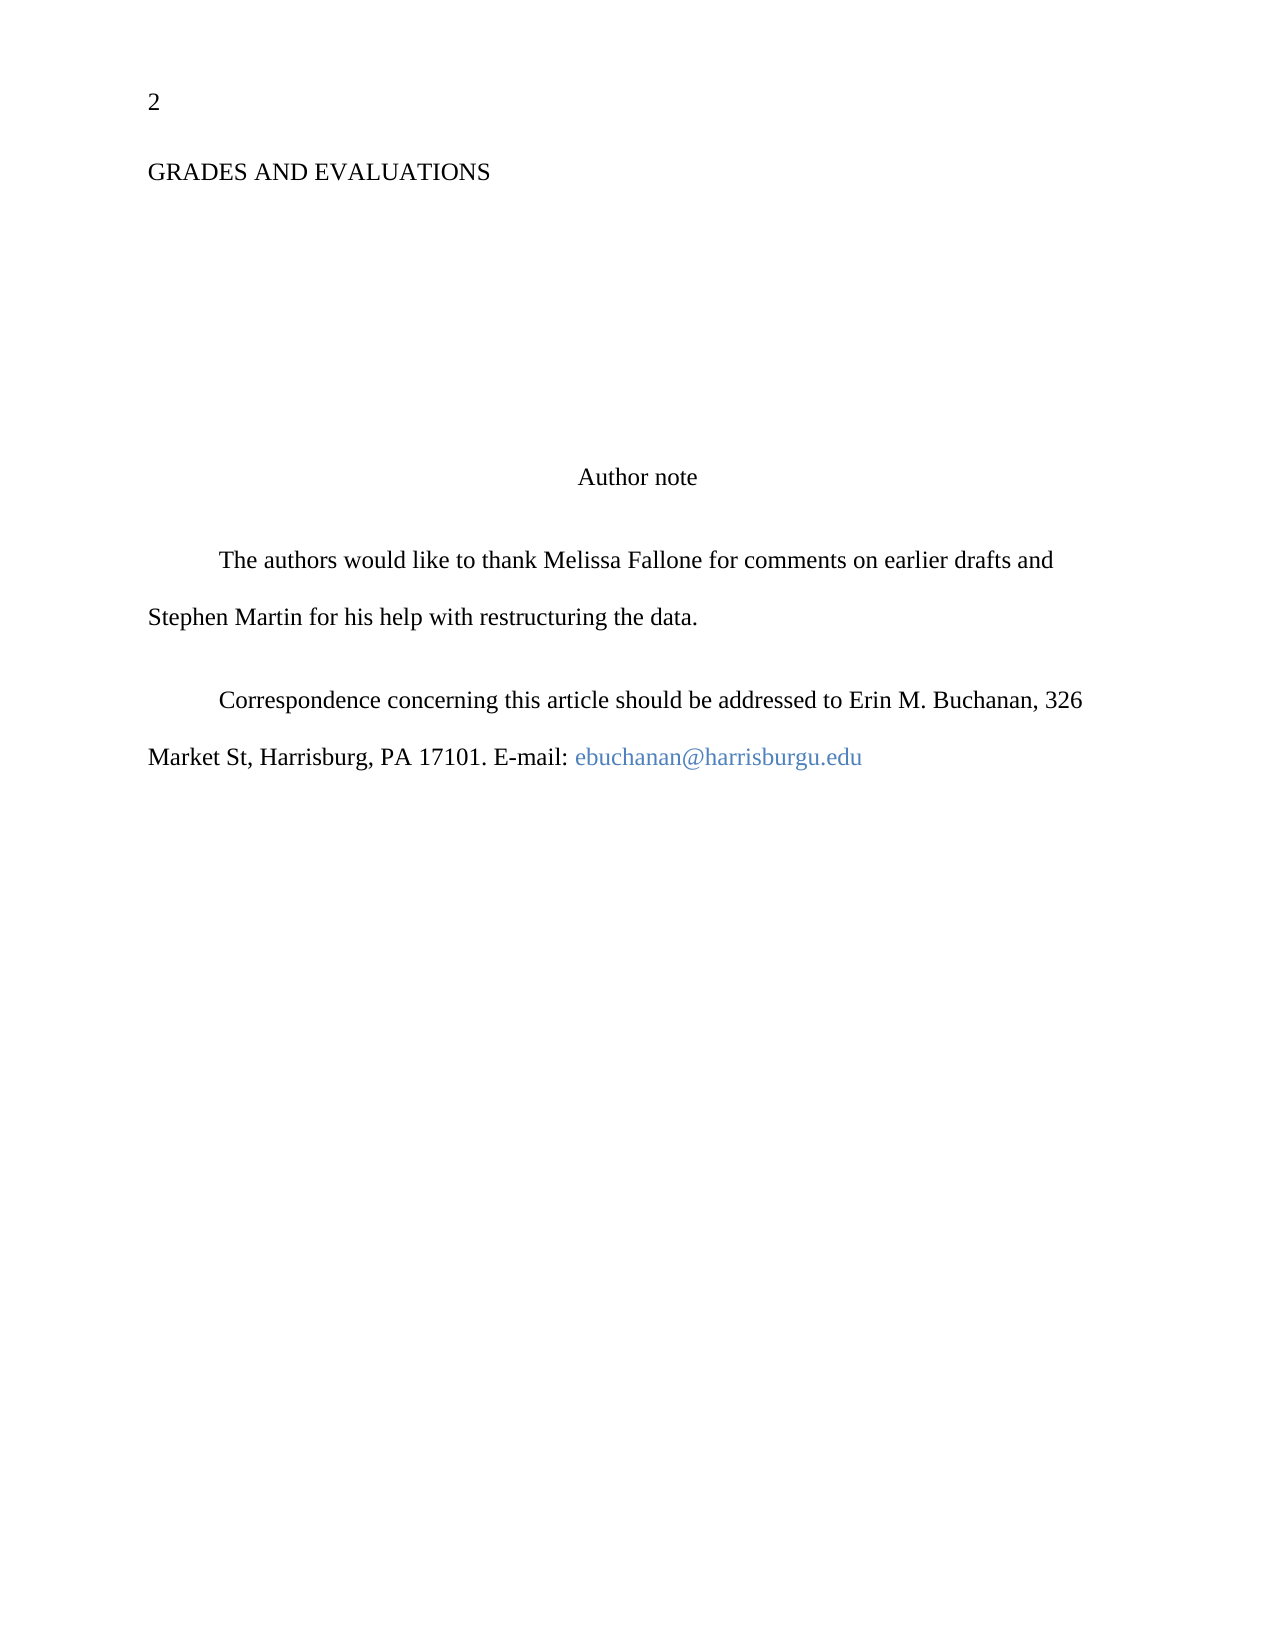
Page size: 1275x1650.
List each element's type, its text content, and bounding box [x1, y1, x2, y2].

text Correspondence concerning this article should be addressed to Erin M. Buchanan, 326 Market St, Harrisburg, PA 17101. E-mail: ebuchanan@harrisburgu.edu [148, 685, 1127, 771]
text Author note [148, 462, 1127, 491]
text The authors would like to thank Melissa Fallone for comments on earlier drafts and Stephen Martin for his help with restructuring the data. [148, 545, 1127, 631]
